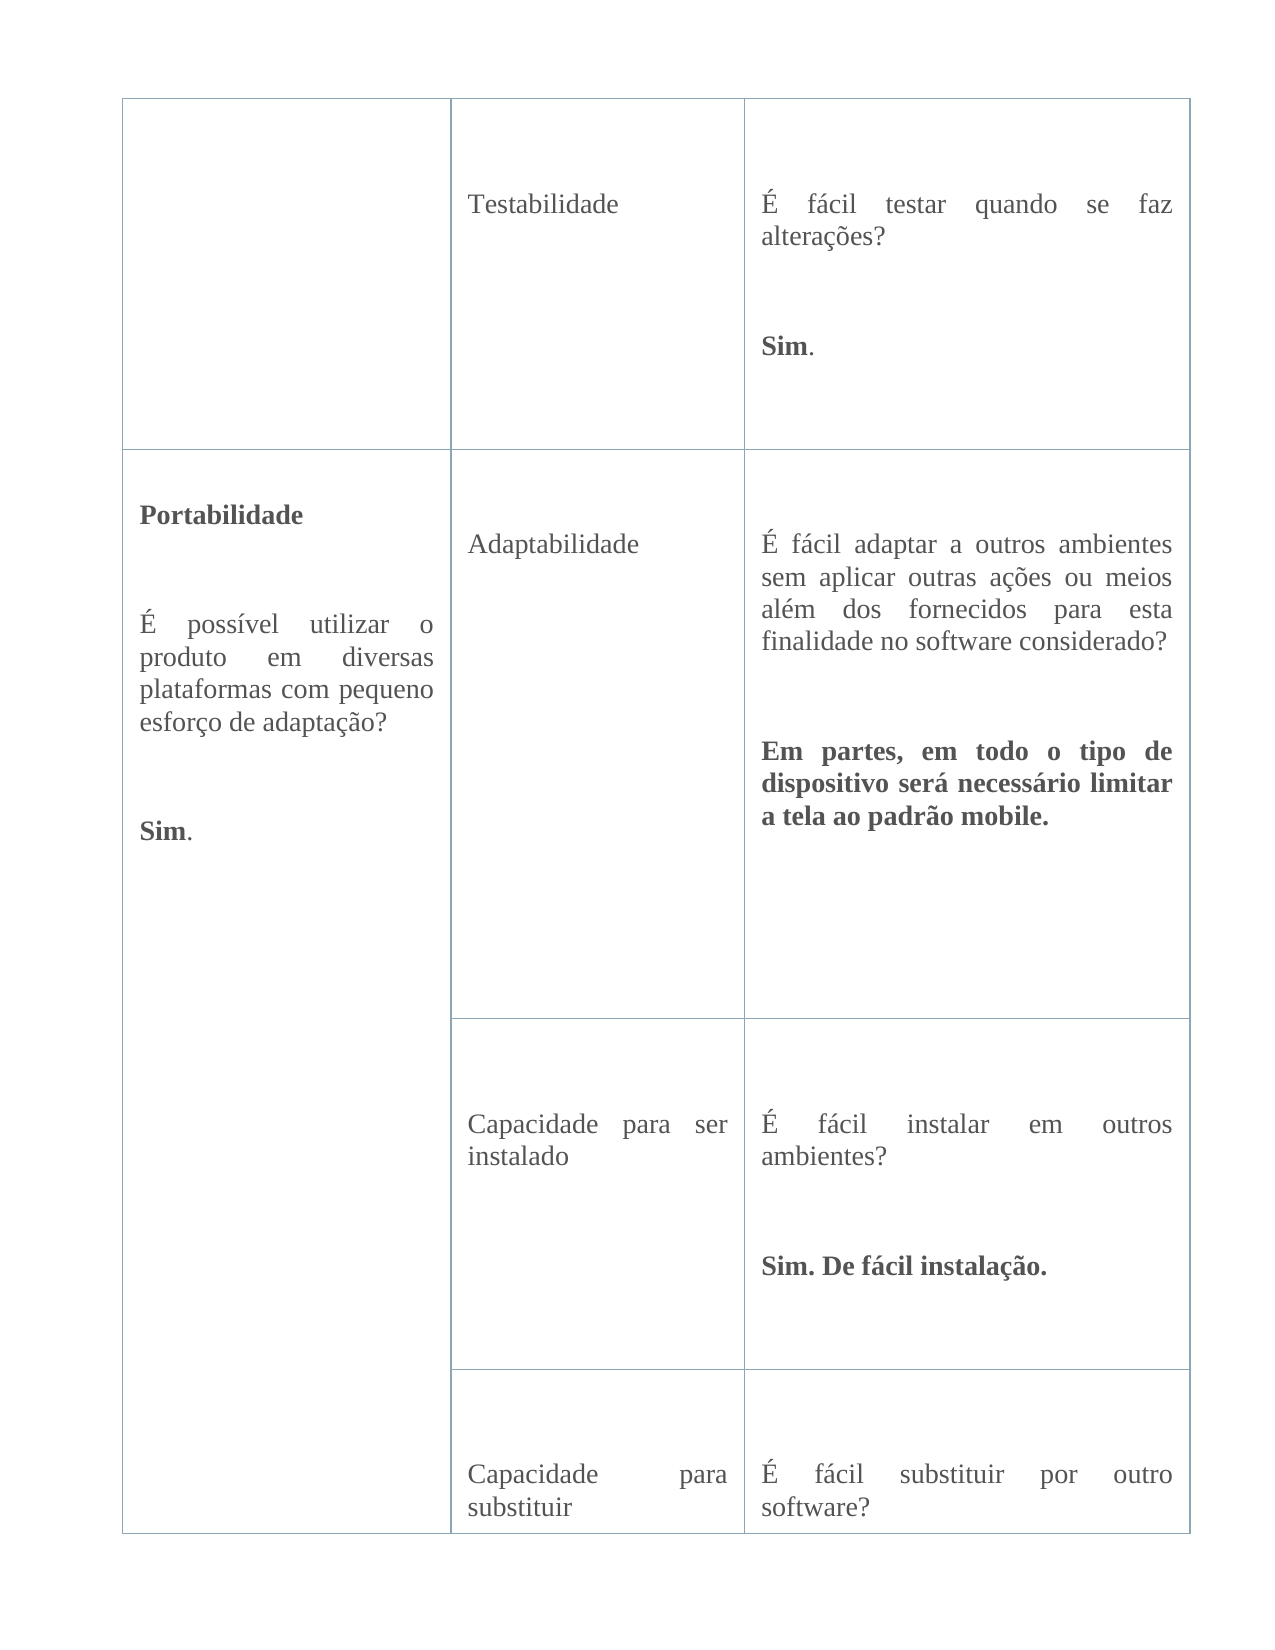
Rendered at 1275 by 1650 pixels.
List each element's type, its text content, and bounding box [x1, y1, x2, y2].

table_cell Testabilidade [452, 99, 744, 448]
table_cell Capacidade para substituir [452, 1370, 744, 1533]
table_cell Adaptabilidade [452, 450, 744, 1018]
table_cell Portabilidade É possível utilizar o produto em diversas plataformas com pequeno esforço de adaptação? Sim. [123, 450, 450, 1533]
table_cell Capacidade para ser instalado [452, 1019, 744, 1368]
table_cell É fácil instalar em outros ambientes? Sim. De fácil instalação. [745, 1019, 1189, 1368]
table_cell É fácil testar quando se faz alterações? Sim. [745, 99, 1189, 448]
table_cell É fácil substituir por outro software? Não. [745, 1370, 1189, 1533]
